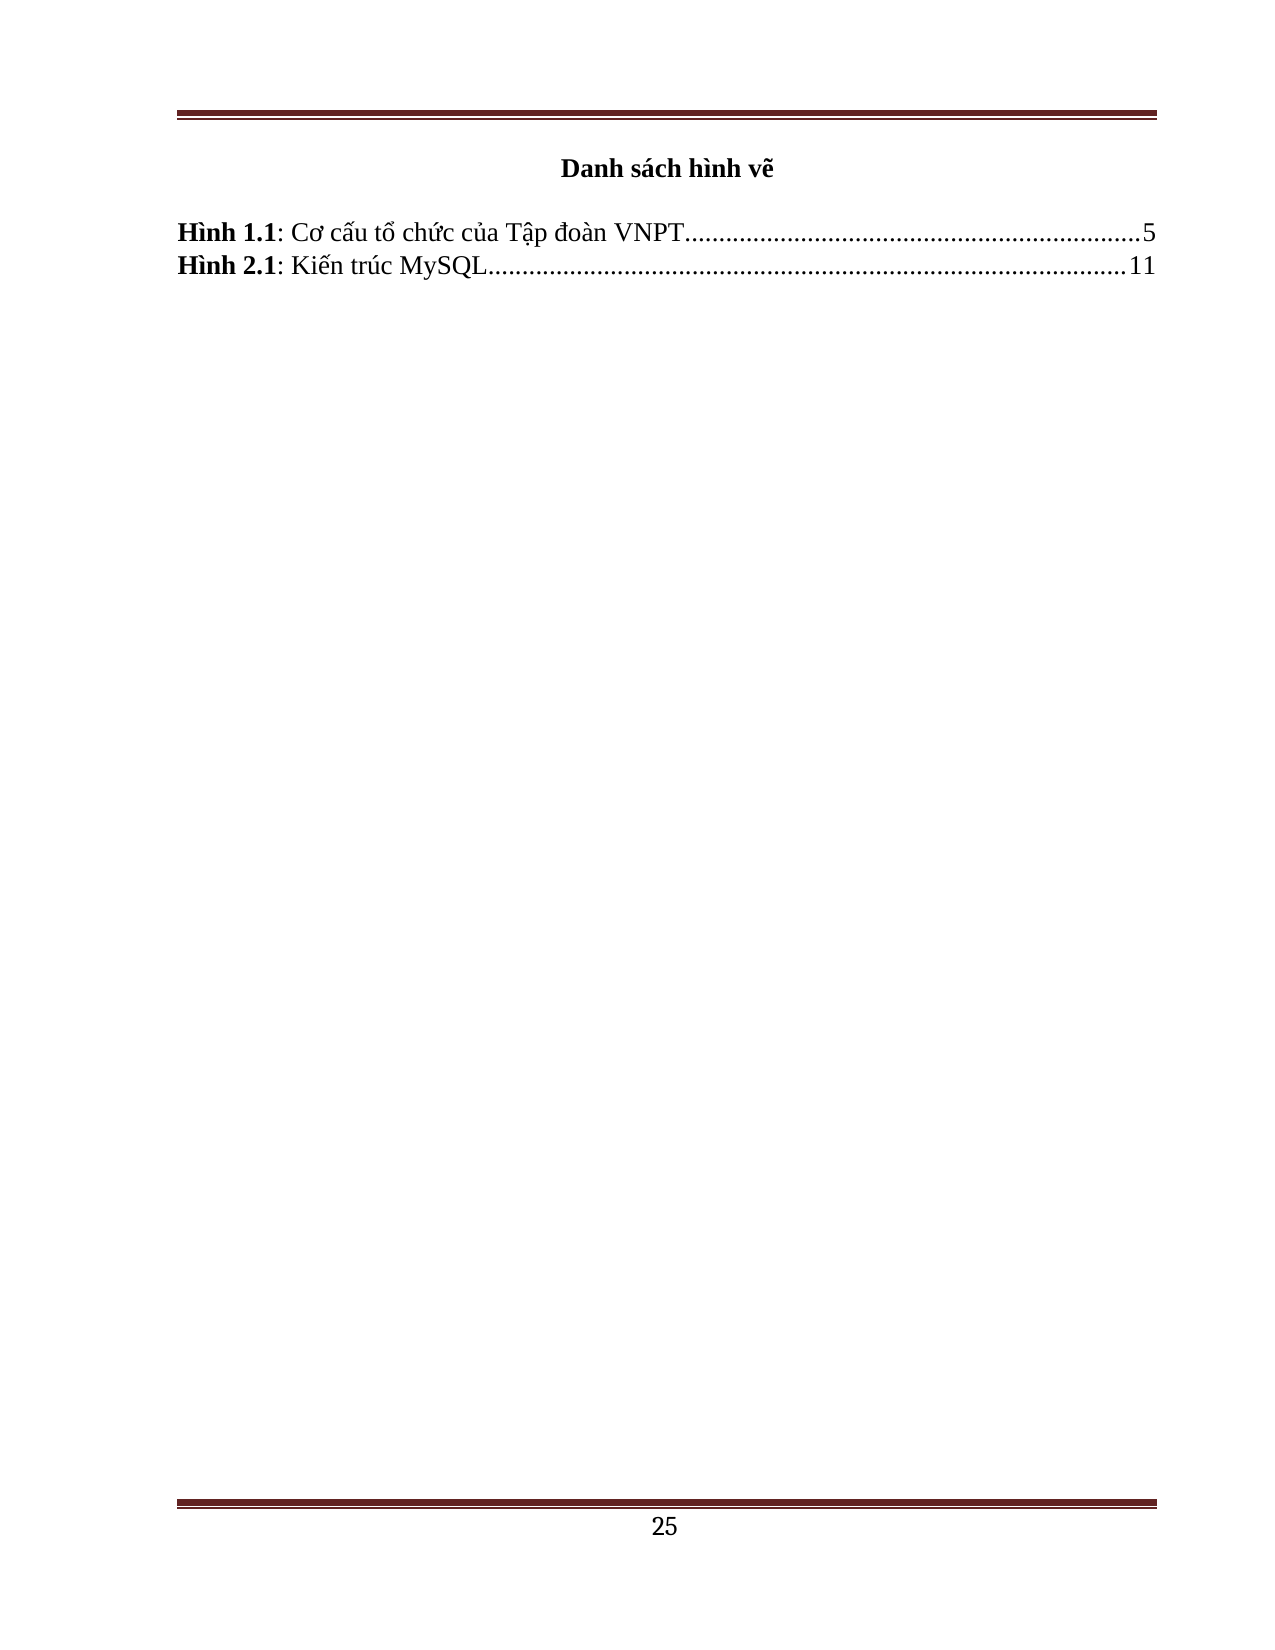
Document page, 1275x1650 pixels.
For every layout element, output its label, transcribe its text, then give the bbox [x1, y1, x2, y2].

text Hình 2.1: Kiến trúc MySQL 11 [177, 249, 1157, 281]
text Hình 1.1: Cơ cấu tổ chức của Tập đoàn VNPT. 5 [177, 216, 1157, 247]
text Danh sách hình vẽ [177, 152, 1157, 184]
